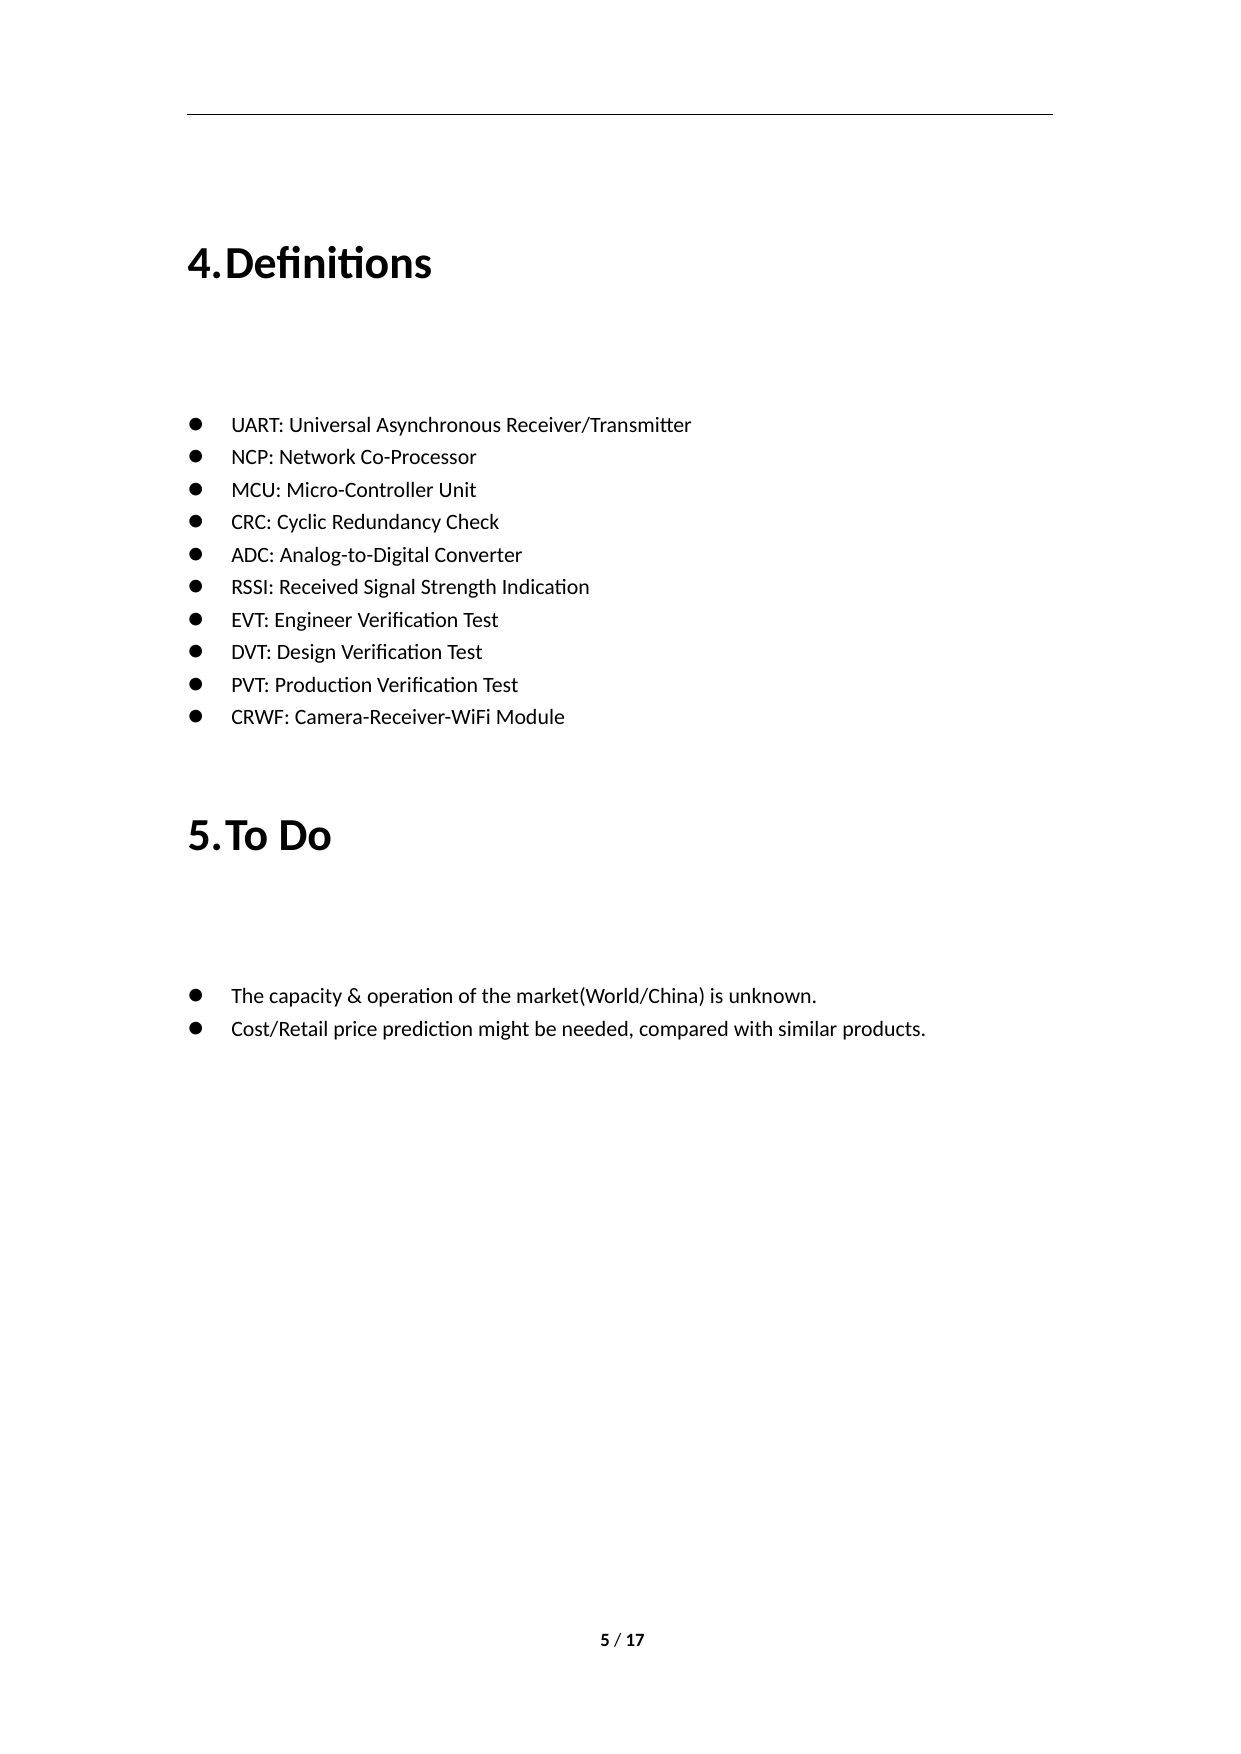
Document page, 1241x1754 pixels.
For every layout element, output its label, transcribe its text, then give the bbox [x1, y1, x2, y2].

list The capacity & operation of the market(World/China) is unknown. [187, 979, 1053, 1012]
list Cost/Retail price prediction might be needed, compared with similar products. [187, 1012, 1053, 1044]
list CRWF: Camera-Receiver-WiFi Module [187, 701, 1053, 733]
list EVT: Engineer Verification Test [187, 603, 1053, 636]
list MCU: Micro-Controller Unit [187, 473, 1053, 506]
list ADC: Analog-to-Digital Converter [187, 538, 1053, 571]
list CRC: Cyclic Redundancy Check [187, 506, 1053, 538]
list RSSI: Received Signal Strength Indication [187, 571, 1053, 603]
subtitle To Do [187, 801, 1053, 866]
list NCP: Network Co-Processor [187, 441, 1053, 473]
subtitle Definitions [187, 230, 1053, 295]
list DVT: Design Verification Test [187, 636, 1053, 668]
list PVT: Production Verification Test [187, 668, 1053, 701]
list UART: Universal Asynchronous Receiver/Transmitter [187, 408, 1053, 441]
